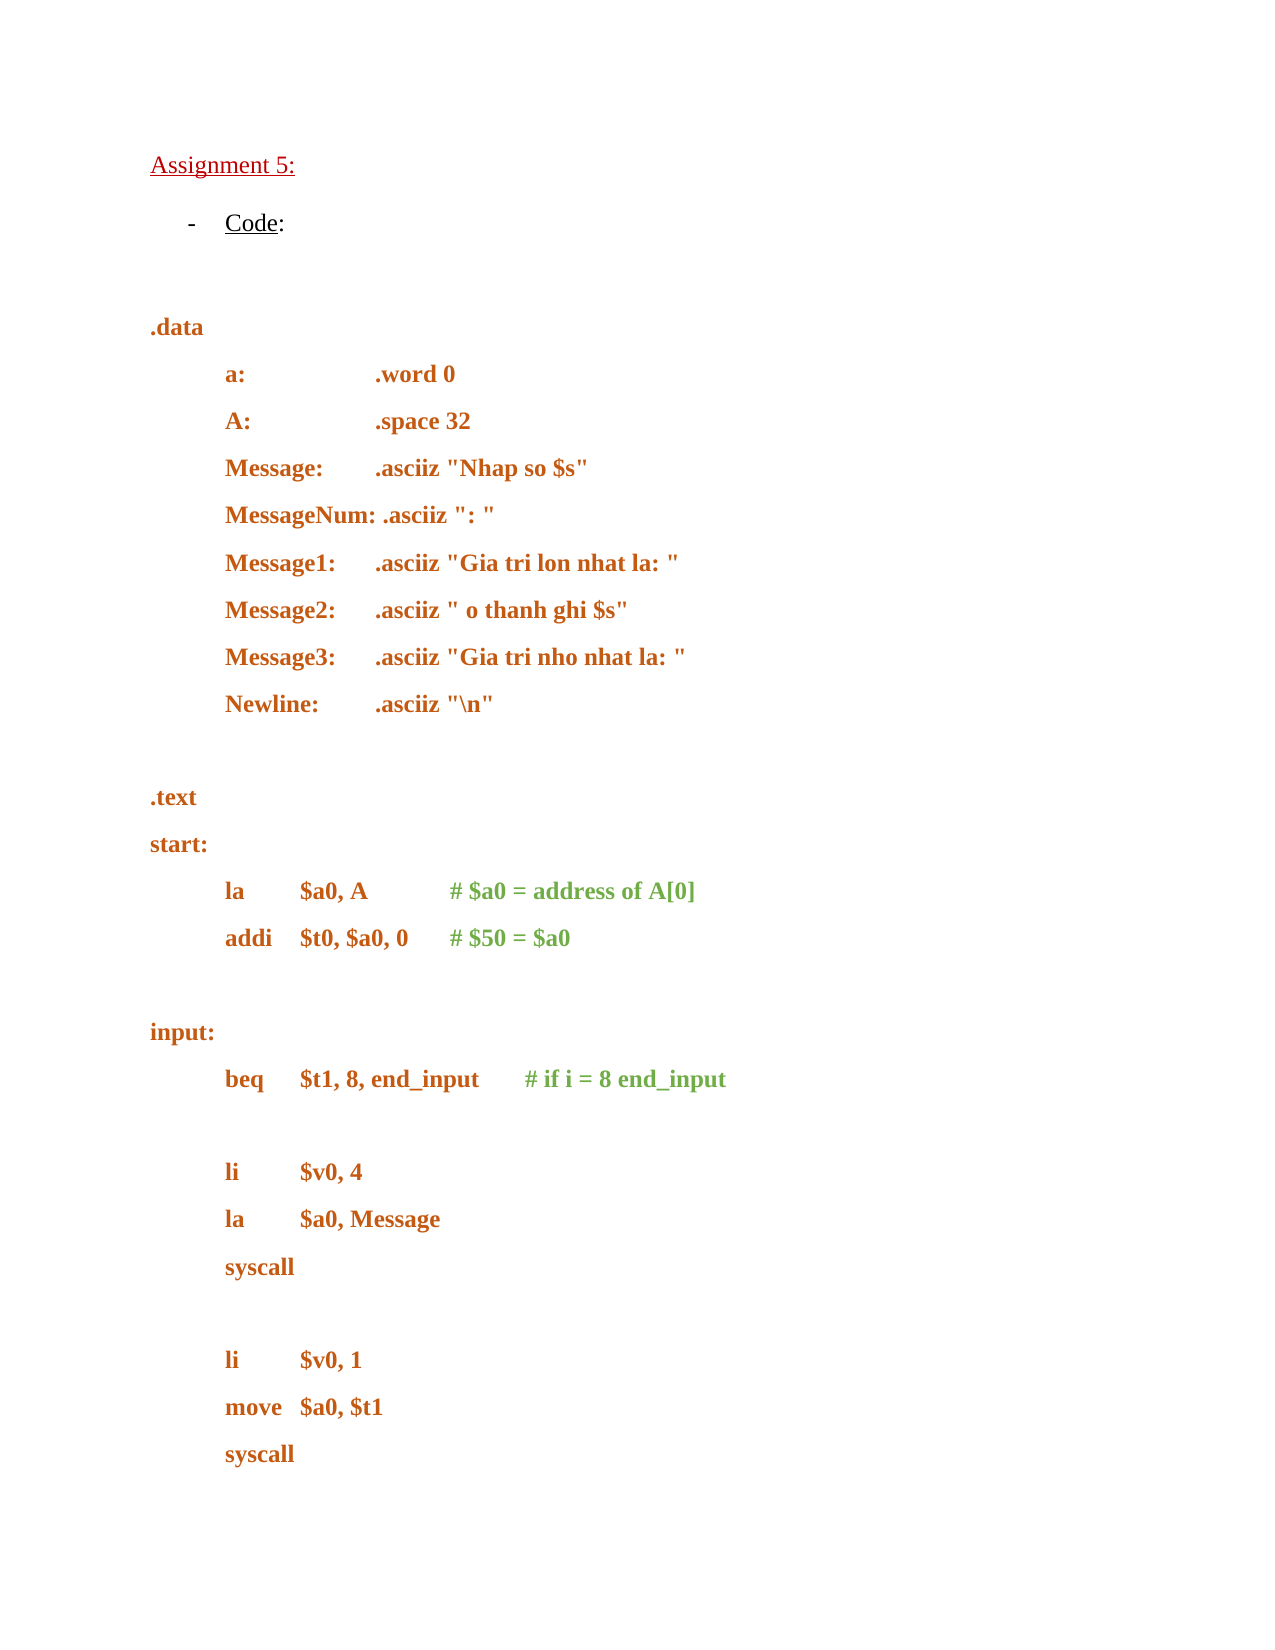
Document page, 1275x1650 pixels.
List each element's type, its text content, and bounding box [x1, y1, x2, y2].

text addi $t0, $a0, 0 # $50 = $a0 [150, 923, 1125, 952]
text syscall [150, 1252, 1125, 1280]
text start: [150, 829, 1125, 858]
text Assignment 5: [150, 150, 1125, 179]
text la $a0, Message [150, 1204, 1125, 1233]
text input: [150, 1017, 1125, 1046]
text move $a0, $t1 [150, 1392, 1125, 1421]
text syscall [150, 1439, 1125, 1468]
text a: .word 0 [150, 359, 1125, 388]
text beq $t1, 8, end_input # if i = 8 end_input [150, 1064, 1125, 1093]
text li $v0, 1 [150, 1345, 1125, 1374]
text Message1: .asciiz "Gia tri lon nhat la: " [150, 548, 1125, 576]
text Message2: .asciiz " o thanh ghi $s" [150, 595, 1125, 623]
text la $a0, A # $a0 = address of A[0] [150, 876, 1125, 905]
text A: .space 32 [150, 406, 1125, 435]
text Message: .asciiz "Nhap so $s" [150, 453, 1125, 482]
text .data [150, 312, 1125, 341]
list Code: [187, 208, 1125, 237]
text .text [150, 782, 1125, 811]
text Newline: .asciiz "\n" [150, 689, 1125, 718]
text Message3: .asciiz "Gia tri nho nhat la: " [150, 642, 1125, 671]
text li $v0, 4 [150, 1157, 1125, 1186]
text MessageNum: .asciiz ": " [150, 501, 1125, 529]
